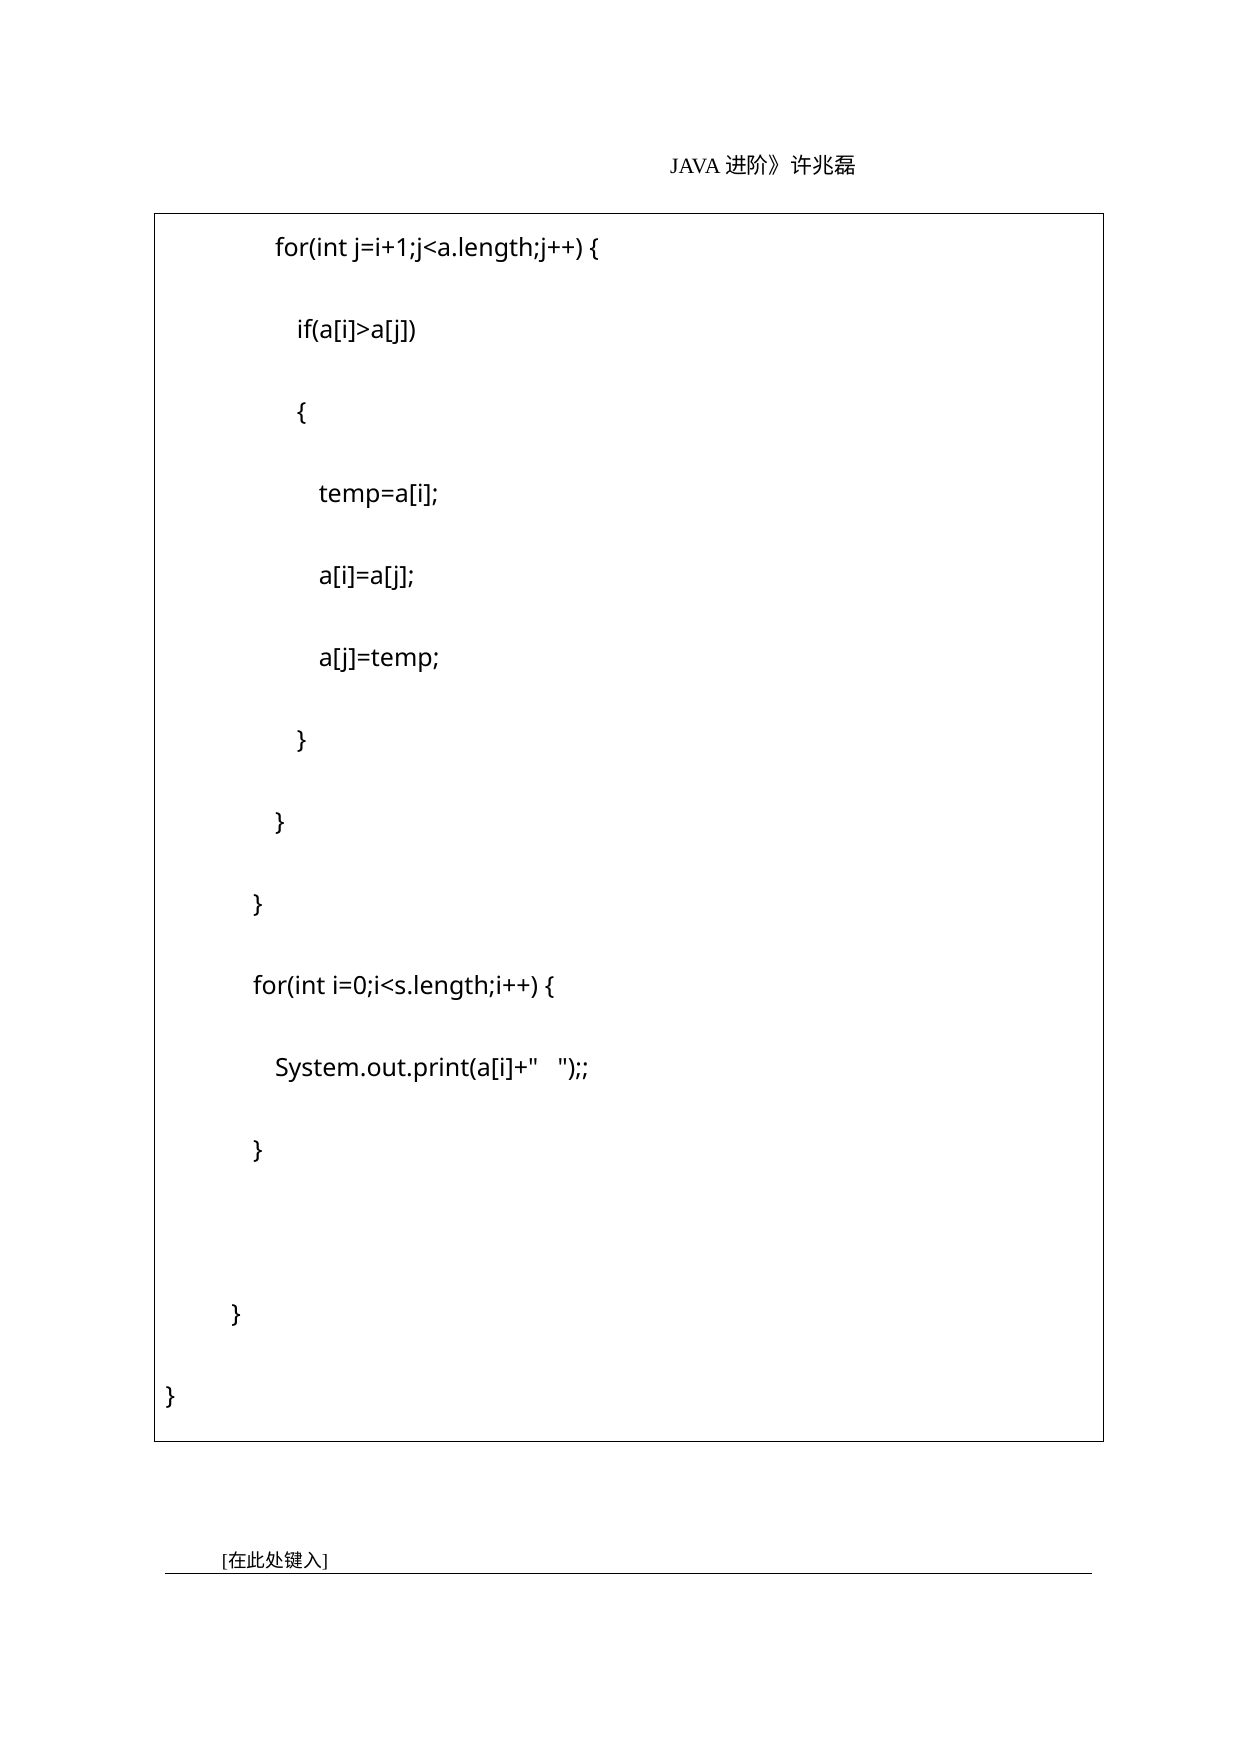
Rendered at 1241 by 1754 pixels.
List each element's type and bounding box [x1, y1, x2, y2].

table_header [155, 214, 1103, 1441]
